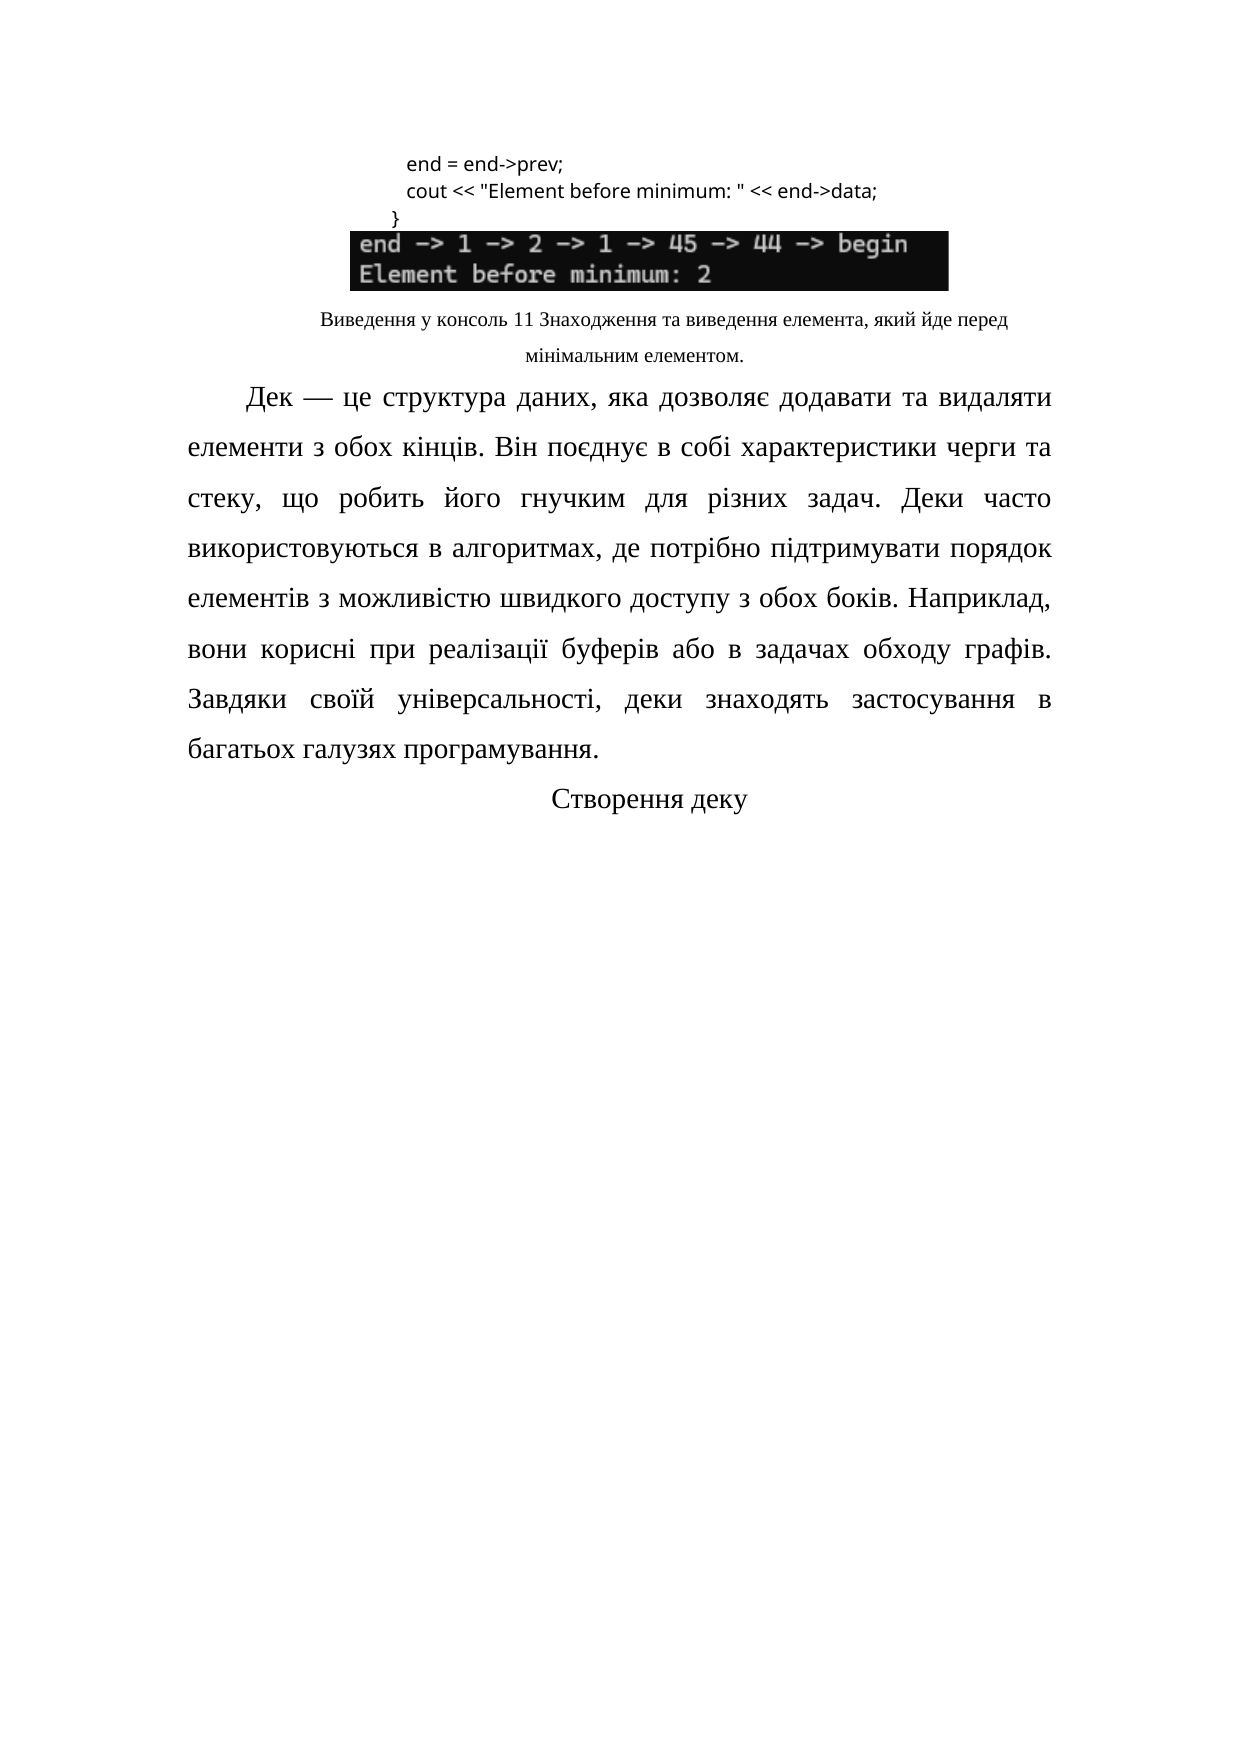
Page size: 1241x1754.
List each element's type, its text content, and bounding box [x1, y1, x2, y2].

text end = end->prev; [333, 150, 1053, 177]
text Дек — це структура даних, яка дозволяє додавати та видаляти елементи з обох кінців. Він поєднує в собі характеристики черги та стеку, що робить його гнучким для різних задач. Деки часто використовуються в алгоритмах, де потрібно підтримувати порядок елементів з можливістю швидкого доступу з обох боків. Наприклад, вони корисні при реалізації буферів або в задачах обходу графів. Завдяки своїй універсальності, деки знаходять застосування в багатьох галузях програмування. [187, 379, 1053, 765]
text cout << "Element before minimum: " << end->data; [333, 177, 1053, 204]
text Виведення у консоль 11 Знаходження та виведення елемента, який йде перед мінімальним елементом. [217, 307, 1053, 367]
text Cтворення деку [187, 782, 1053, 815]
text } [333, 204, 1053, 231]
picture [350, 231, 949, 291]
